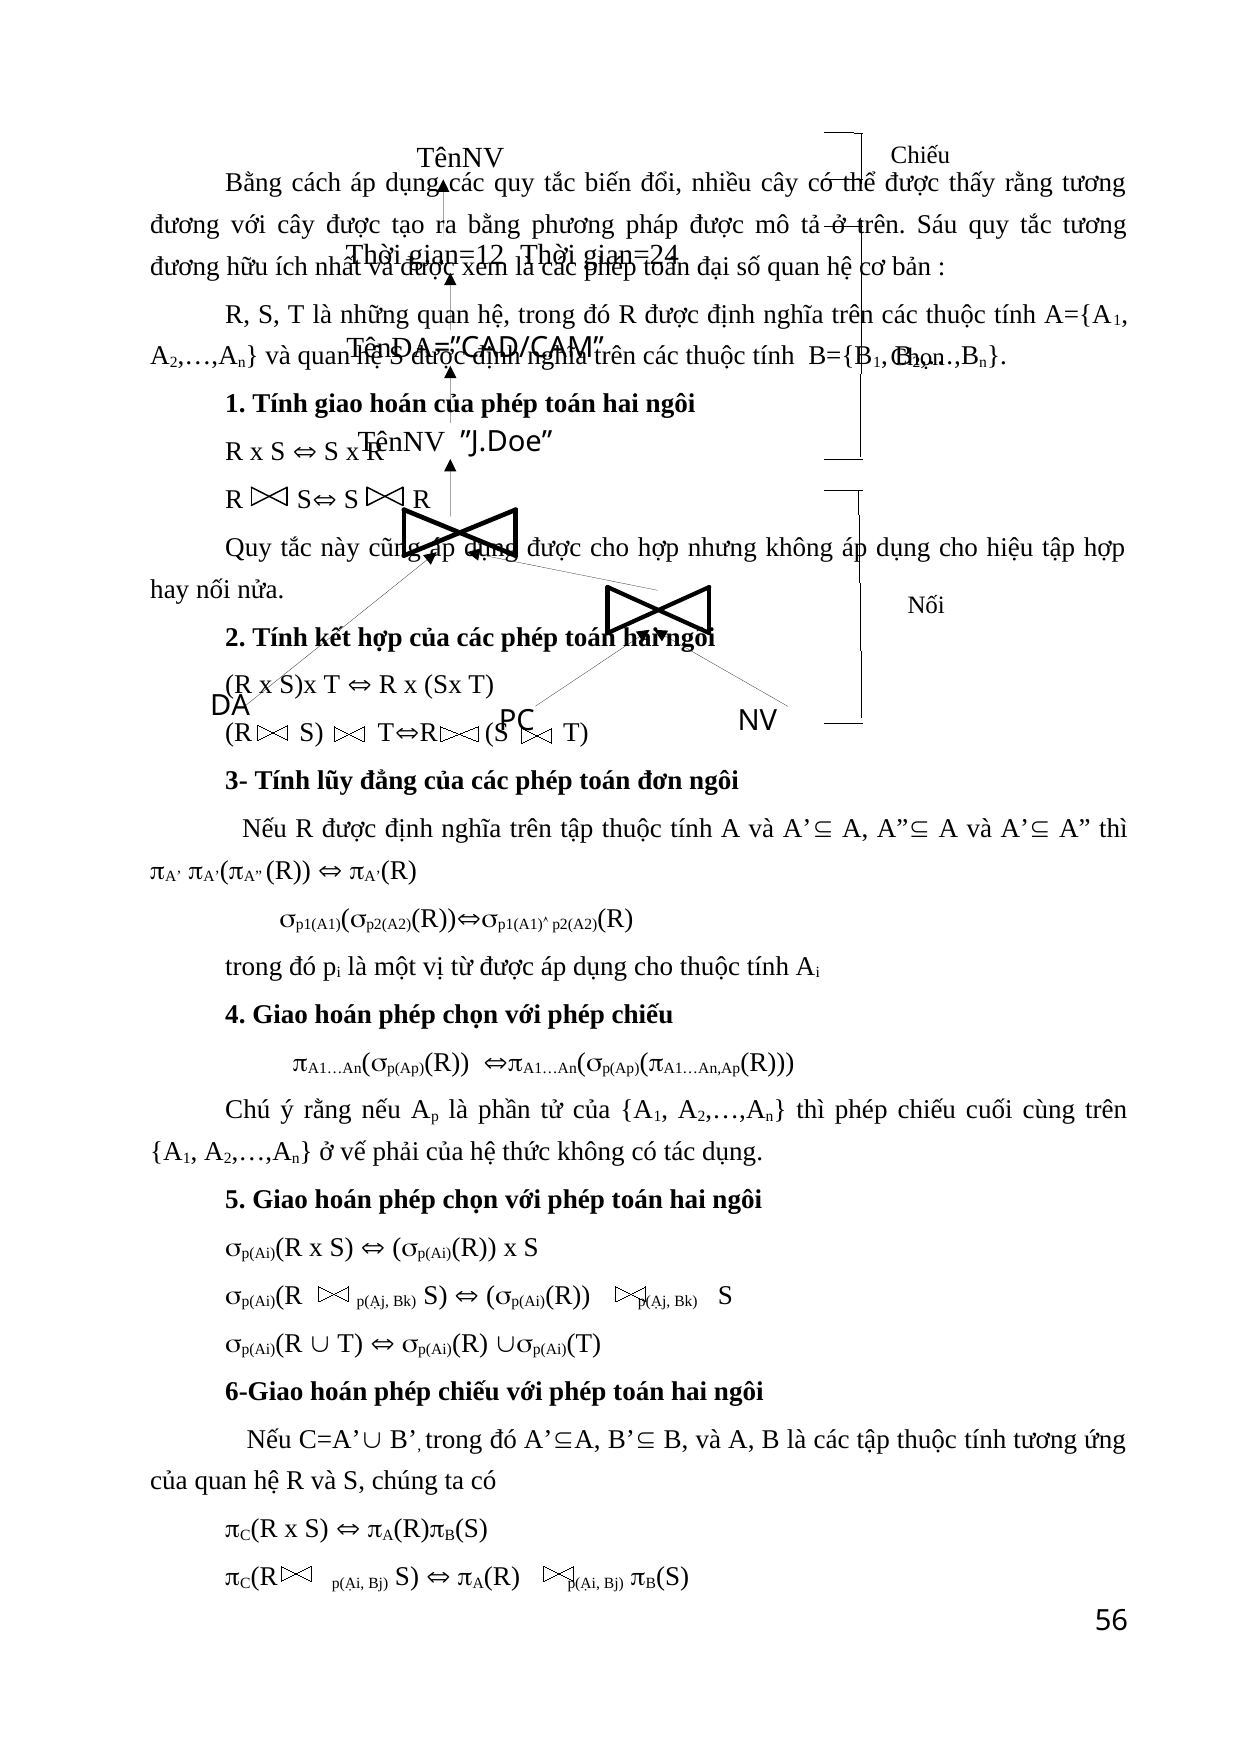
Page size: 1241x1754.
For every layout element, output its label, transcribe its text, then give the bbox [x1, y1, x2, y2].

text C(R x S) A(R)B(S) [150, 1504, 1128, 1546]
text trong đó pi là một vị từ được áp dụng cho thuộc tính Ai [150, 942, 1128, 983]
text p(Ai)(R p(Ạj, Bk) S) (p(Ai)(R)) p(Ạj, Bk) S [150, 1271, 1128, 1313]
text p(Ai)(R x S) (p(Ai)(R)) x S [150, 1223, 1128, 1265]
text (R S) TR (S T) [150, 708, 1128, 750]
text R x S S x R [150, 427, 1128, 469]
text A1…An(p(Ap)(R)) A1…An(p(Ap)(A1…An,Ap(R))) [150, 1038, 1128, 1079]
text C(R p(Ại, Bj) S) A(R) p(Ại, Bj) B(S) [150, 1552, 1128, 1594]
text Nếu C=A’ B’, trong đó A’A, B’ B, và A, B là các tập thuộc tính tương ứng của quan hệ R và S, chúng ta có [150, 1415, 1128, 1498]
text 1. Tính giao hoán của phép toán hai ngôi [150, 379, 1128, 421]
text Bằng cách áp dụng các quy tắc biến đổi, nhiều cây có thể được thấy rằng tương đương với cây được tạo ra bằng phương pháp được mô tả ở trên. Sáu quy tắc tương đương hữu ích nhất và được xem là các phép toán đại số quan hệ cơ bản : [150, 158, 1128, 283]
text R S S R [150, 475, 1128, 517]
text 4. Giao hoán phép chọn với phép chiếu [150, 990, 1128, 1031]
text Nếu R được định nghĩa trên tập thuộc tính A và A’ A, A” A và A’ A” thì A’ A’(A” (R)) A’(R) [150, 804, 1128, 888]
text Chú ý rằng nếu Ap là phần tử của {A1, A2,…,An} thì phép chiếu cuối cùng trên {A1, A2,…,An} ở vế phải của hệ thức không có tác dụng. [150, 1086, 1128, 1169]
text Quy tắc này cũng áp dụng được cho hợp nhưng không áp dụng cho hiệu tập hợp hay nối nửa. [150, 523, 1128, 606]
text p1(A1)(p2(A2)(R))p1(A1) p2(A2)(R) [150, 894, 1128, 936]
text 3- Tính lũy đẳng của các phép toán đơn ngôi [150, 756, 1128, 798]
text (R x S)x T R x (Sx T) [150, 661, 1128, 702]
text R, S, T là những quan hệ, trong đó R được định nghĩa trên các thuộc tính A={A1, A2,…,An} và quan hệ S được định nghĩa trên các thuộc tính B={B1, B2,…,Bn}. [150, 290, 1128, 373]
text 2. Tính kết hợp của các phép toán hai ngôi [150, 613, 1128, 654]
text 5. Giao hoán phép chọn với phép toán hai ngôi [150, 1175, 1128, 1217]
text p(Ai)(R T) p(Ai)(R) p(Ai)(T) [150, 1319, 1128, 1361]
text 6-Giao hoán phép chiếu với phép toán hai ngôi [150, 1367, 1128, 1408]
